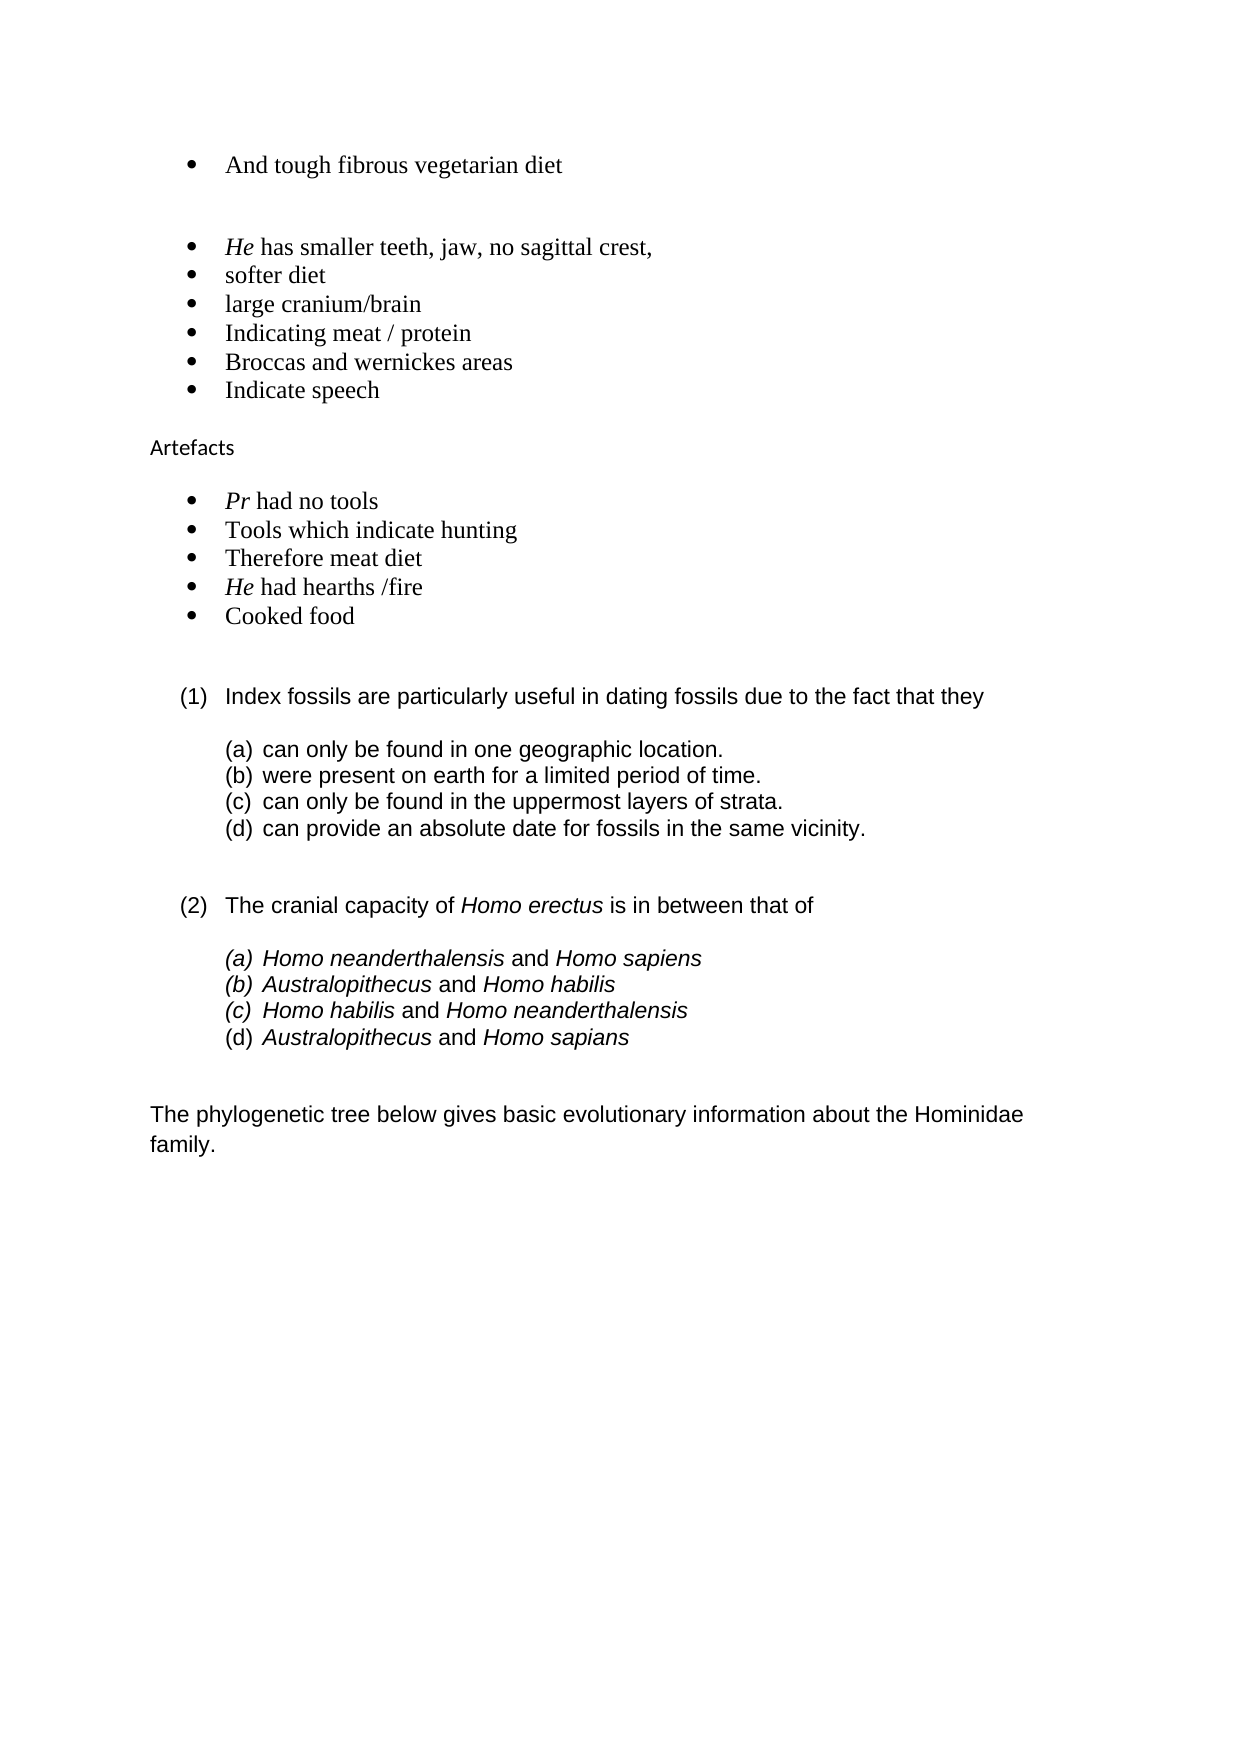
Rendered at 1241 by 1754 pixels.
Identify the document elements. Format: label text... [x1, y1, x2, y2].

list can provide an absolute date for fossils in the same vicinity. [225, 814, 1090, 841]
list softer diet [187, 261, 1090, 289]
list He has smaller teeth, jaw, no sagittal crest, [187, 232, 1090, 261]
text Artefacts [150, 433, 1090, 461]
list Indicating meat / protein [187, 318, 1090, 347]
list He had hearths /fire [187, 572, 1090, 601]
list Tools which indicate hunting [187, 515, 1090, 543]
text The phylogenetic tree below gives basic evolutionary information about the Hominidae family. [150, 1101, 1090, 1158]
list Cooked food [187, 601, 1090, 630]
list Homo neanderthalensis and Homo sapiens [225, 945, 1090, 971]
list can only be found in the uppermost layers of strata. [225, 788, 1090, 814]
list large cranium/brain [187, 289, 1090, 318]
list were present on earth for a limited period of time. [225, 762, 1090, 788]
list Australopithecus and Homo habilis [225, 971, 1090, 997]
list Therefore meat diet [187, 543, 1090, 572]
list Index fossils are particularly useful in dating fossils due to the fact that they [179, 683, 1090, 709]
list And tough fibrous vegetarian diet [187, 150, 1090, 179]
list Australopithecus and Homo sapians [225, 1024, 1090, 1050]
list Indicate speech [187, 376, 1090, 404]
list can only be found in one geographic location. [225, 736, 1090, 762]
list Pr had no tools [187, 486, 1090, 515]
list Broccas and wernickes areas [187, 347, 1090, 376]
list The cranial capacity of Homo erectus is in between that of [179, 892, 1090, 918]
list Homo habilis and Homo neanderthalensis [225, 997, 1090, 1024]
